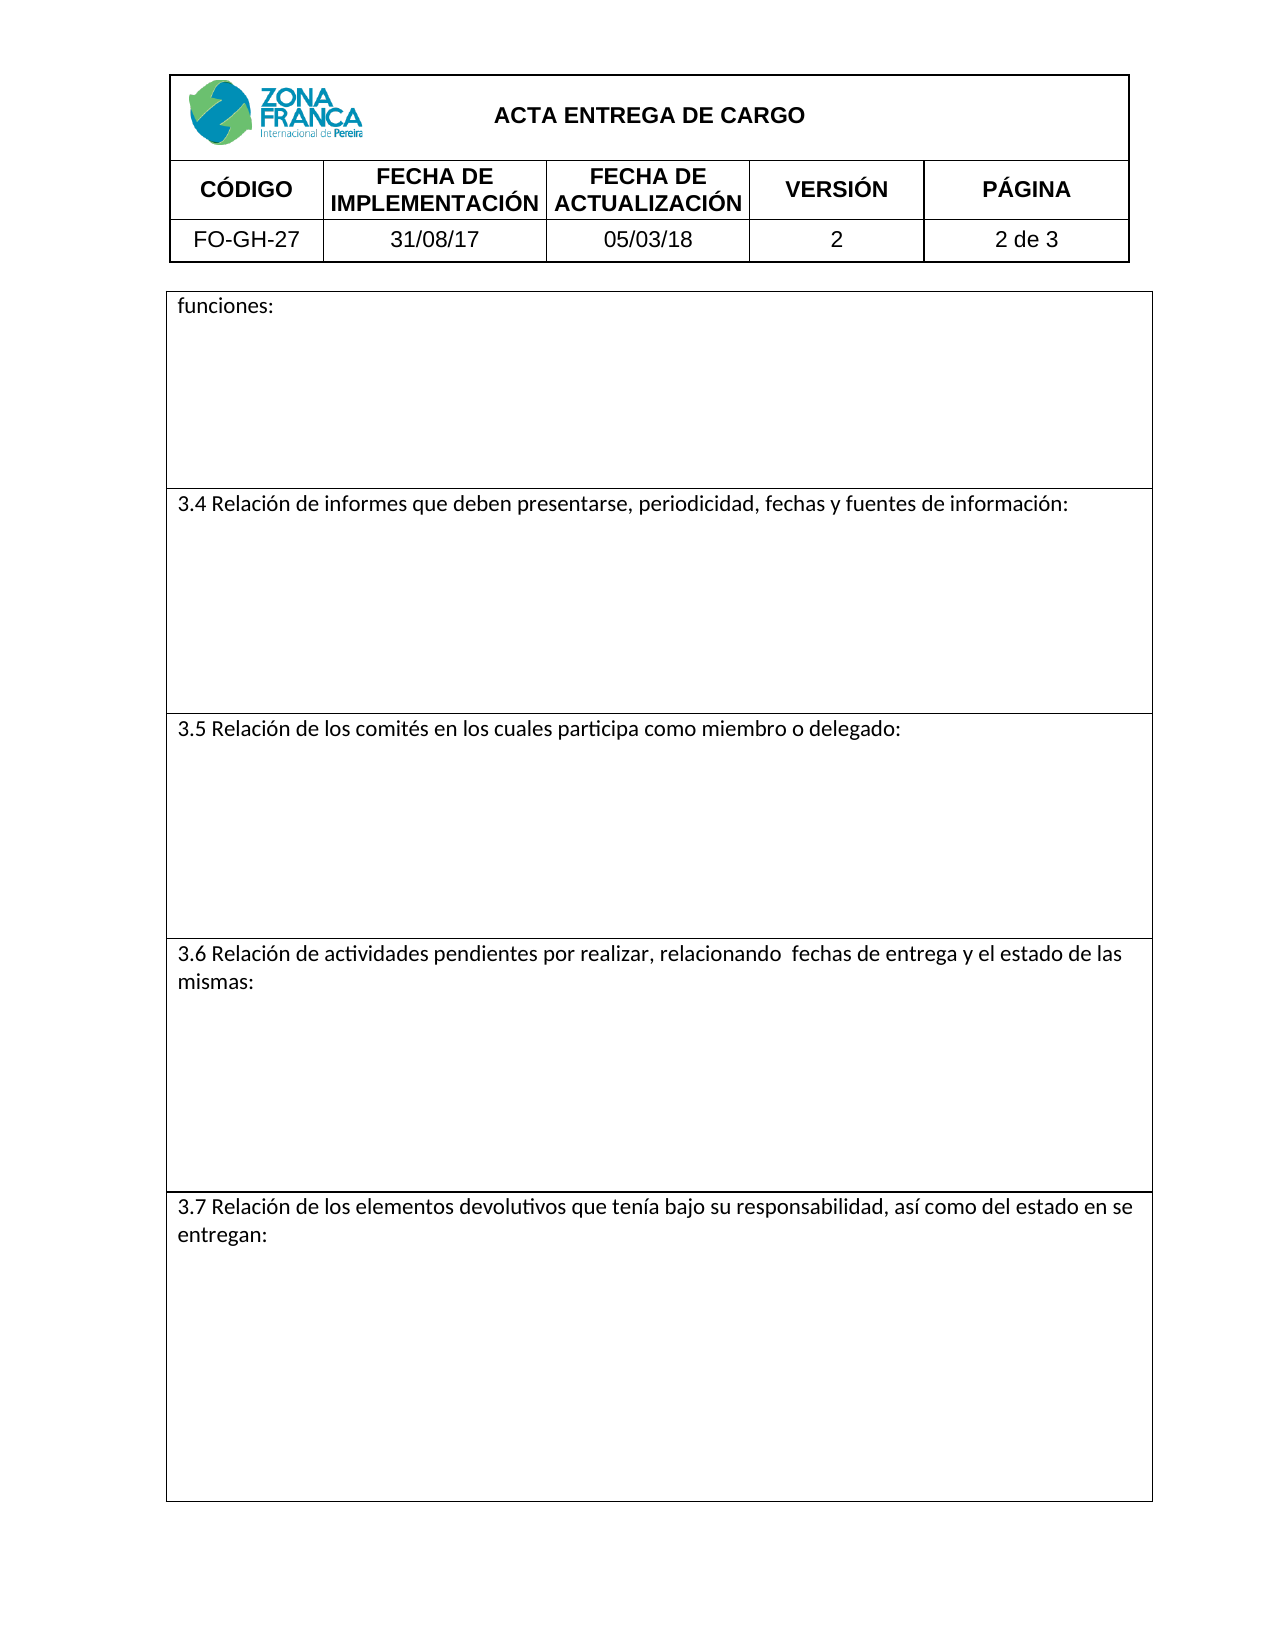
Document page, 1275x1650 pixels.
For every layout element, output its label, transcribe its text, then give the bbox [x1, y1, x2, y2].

picture [315, 104, 332, 117]
picture [301, 96, 309, 123]
picture [337, 123, 363, 133]
table_cell 3.3 Relación de procedimientos, manuales, instructivos y formatos utilizados en el desarrollo de las funciones: [167, 292, 1152, 488]
table_cell 3.5 Relación de los comités en los cuales participa como miembro o delegado: [167, 714, 1152, 938]
table_cell 3.7 Relación de los elementos devolutivos que tenía bajo su responsabilidad, así como del estado en se entregan: [167, 1193, 1152, 1501]
picture [281, 92, 292, 103]
picture [189, 80, 363, 145]
table_cell 3.6 Relación de actividades pendientes por realizar, relacionando fechas de entrega y el estado de las mismas: [167, 939, 1152, 1191]
table_cell 3.4 Relación de informes que deben presentarse, periodicidad, fechas y fuentes de información: [167, 489, 1152, 713]
